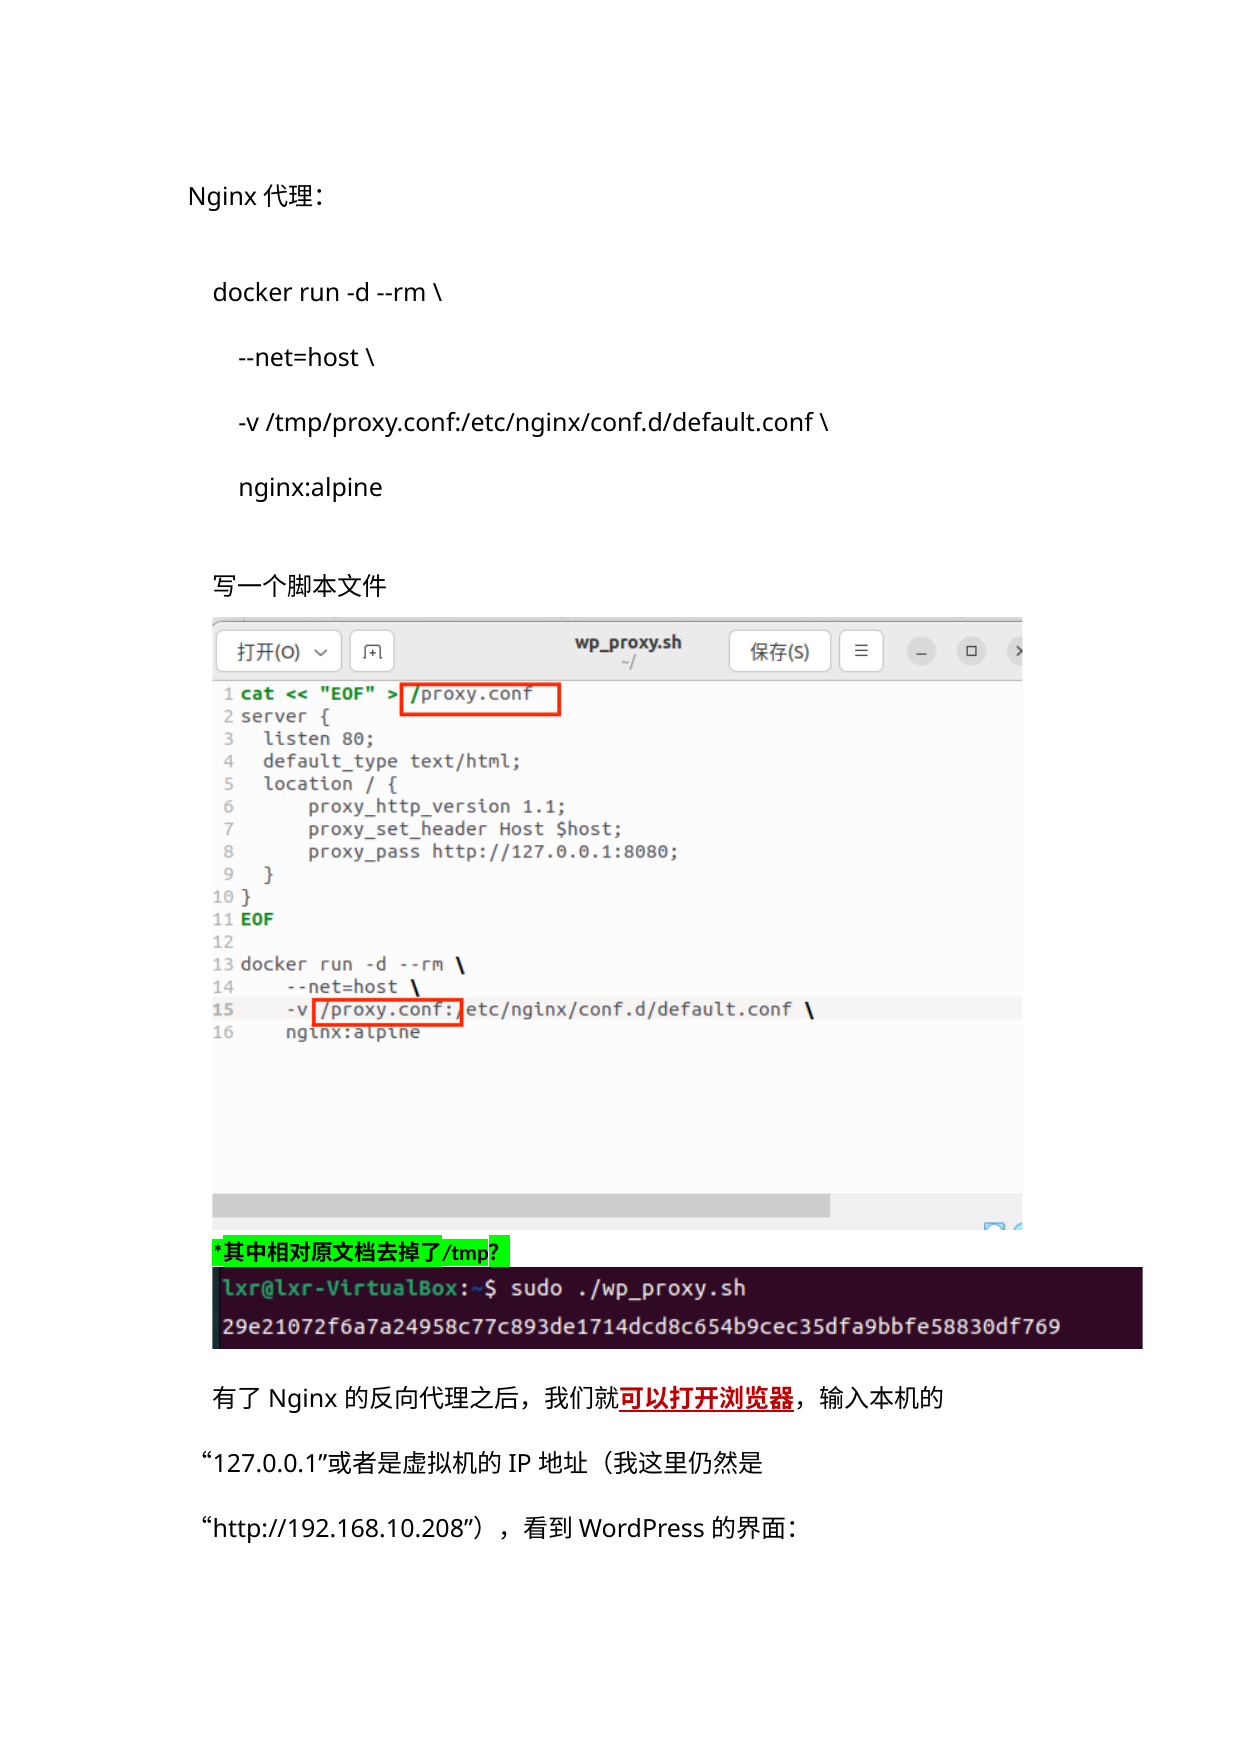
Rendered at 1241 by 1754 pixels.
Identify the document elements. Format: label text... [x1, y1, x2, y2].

text -v /tmp/proxy.conf:/etc/nginx/conf.d/default.conf \ [187, 389, 1053, 454]
picture [212, 1267, 1143, 1349]
text 有了 Nginx 的反向代理之后，我们就可以打开浏览器，输入本机的“127.0.0.1”或者是虚拟机的 IP 地址（我这里仍然是“http://192.168.10.208”），看到 WordPress 的界面： [187, 1364, 1053, 1559]
text docker run -d --rm \ [187, 259, 1053, 324]
text *其中相对原文档去掉了/tmp？ [187, 1234, 1053, 1267]
text --net=host \ [187, 324, 1053, 389]
text nginx:alpine [187, 454, 1053, 519]
picture [212, 617, 1023, 1230]
text 写一个脚本文件 [187, 552, 1053, 617]
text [187, 162, 1053, 227]
